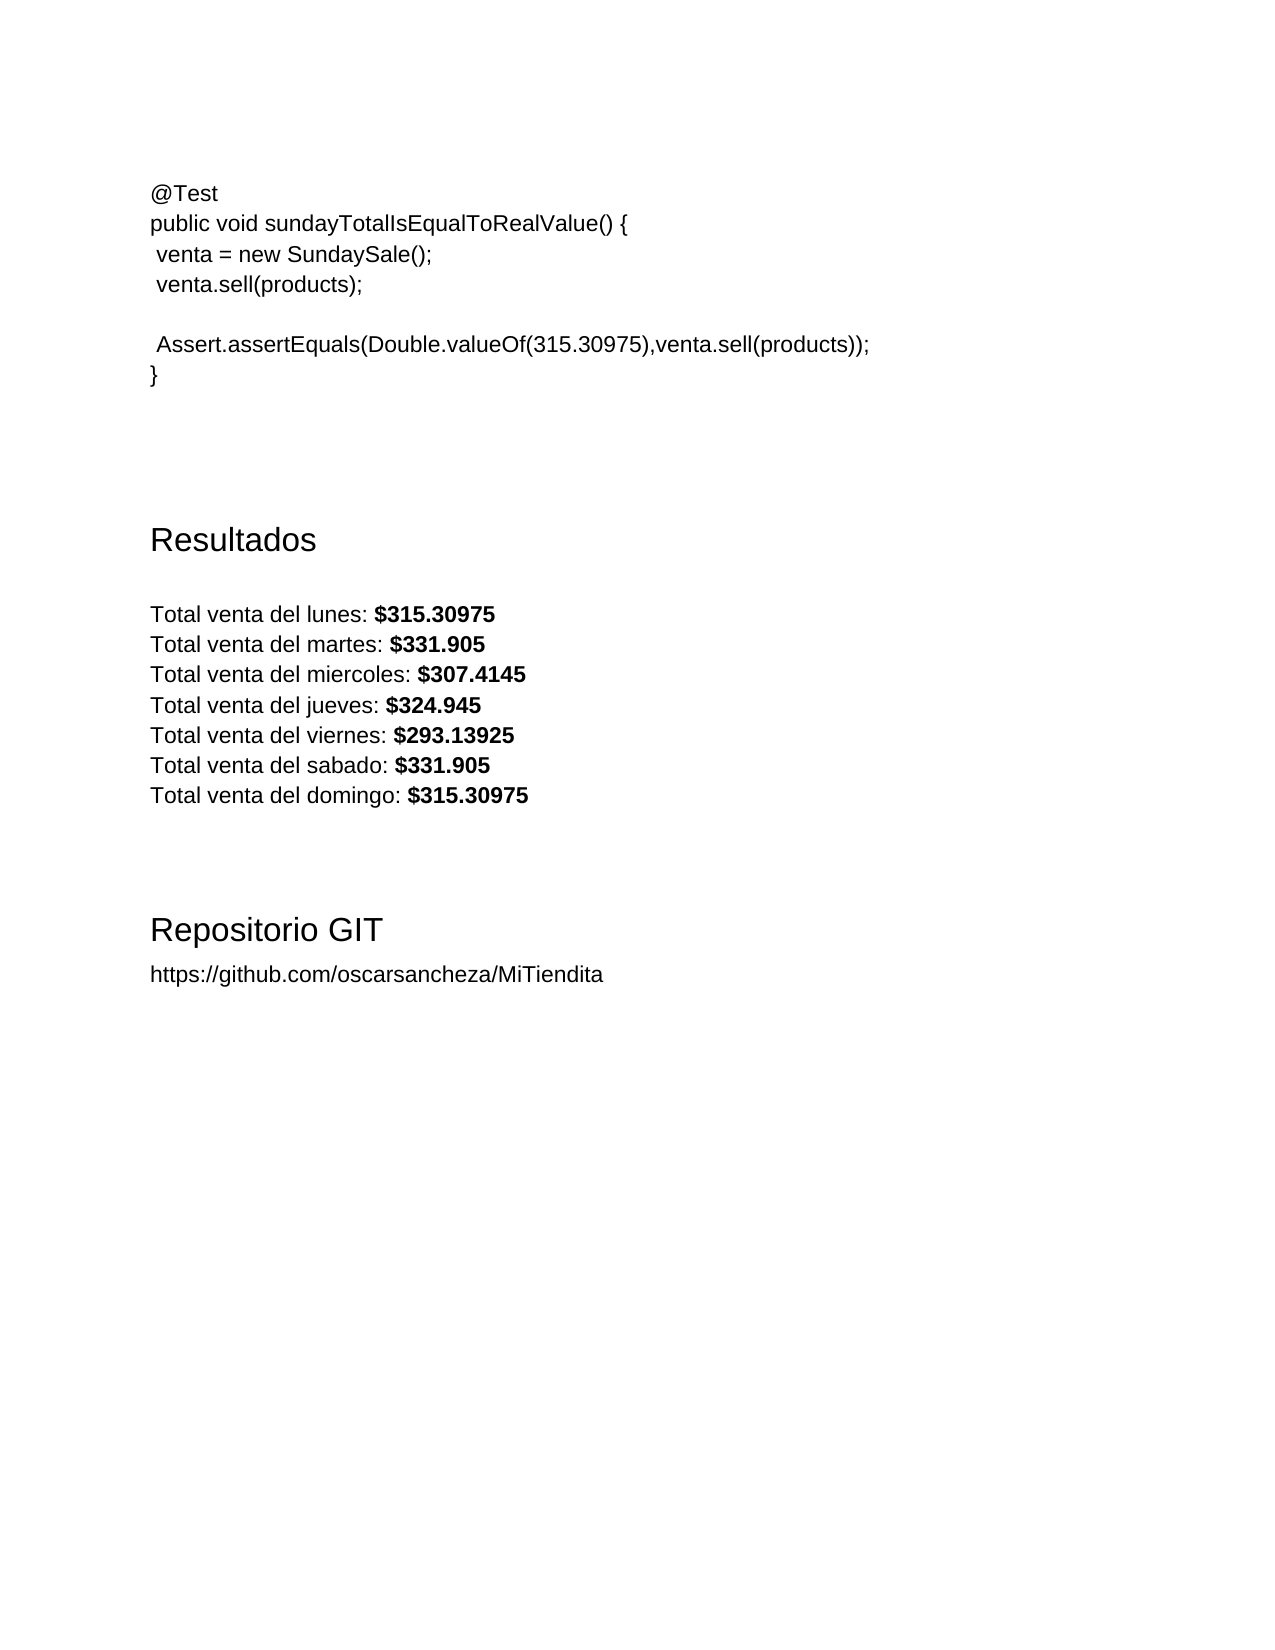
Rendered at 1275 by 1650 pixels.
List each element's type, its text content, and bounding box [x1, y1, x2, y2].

subtitle Repositorio GIT [150, 910, 1125, 949]
text https://github.com/oscarsancheza/MiTiendita [150, 961, 1125, 988]
text Total venta del miercoles: $307.4145 [150, 661, 1125, 688]
text Total venta del jueves: $324.945 [150, 692, 1125, 718]
subtitle Resultados [150, 520, 1125, 558]
text venta.sell(products); [150, 271, 1125, 297]
text Total venta del domingo: $315.30975 [150, 782, 1125, 808]
text Assert.assertEquals(Double.valueOf(315.30975),venta.sell(products)); [150, 331, 1125, 358]
text Total venta del martes: $331.905 [150, 631, 1125, 657]
text } [150, 361, 1125, 388]
text @Test [150, 180, 1125, 207]
text Total venta del viernes: $293.13925 [150, 722, 1125, 748]
text public void sundayTotalIsEqualToRealValue() { [150, 210, 1125, 237]
text Total venta del sabado: $331.905 [150, 752, 1125, 778]
text Total venta del lunes: $315.30975 [150, 601, 1125, 627]
text venta = new SundaySale(); [150, 241, 1125, 267]
